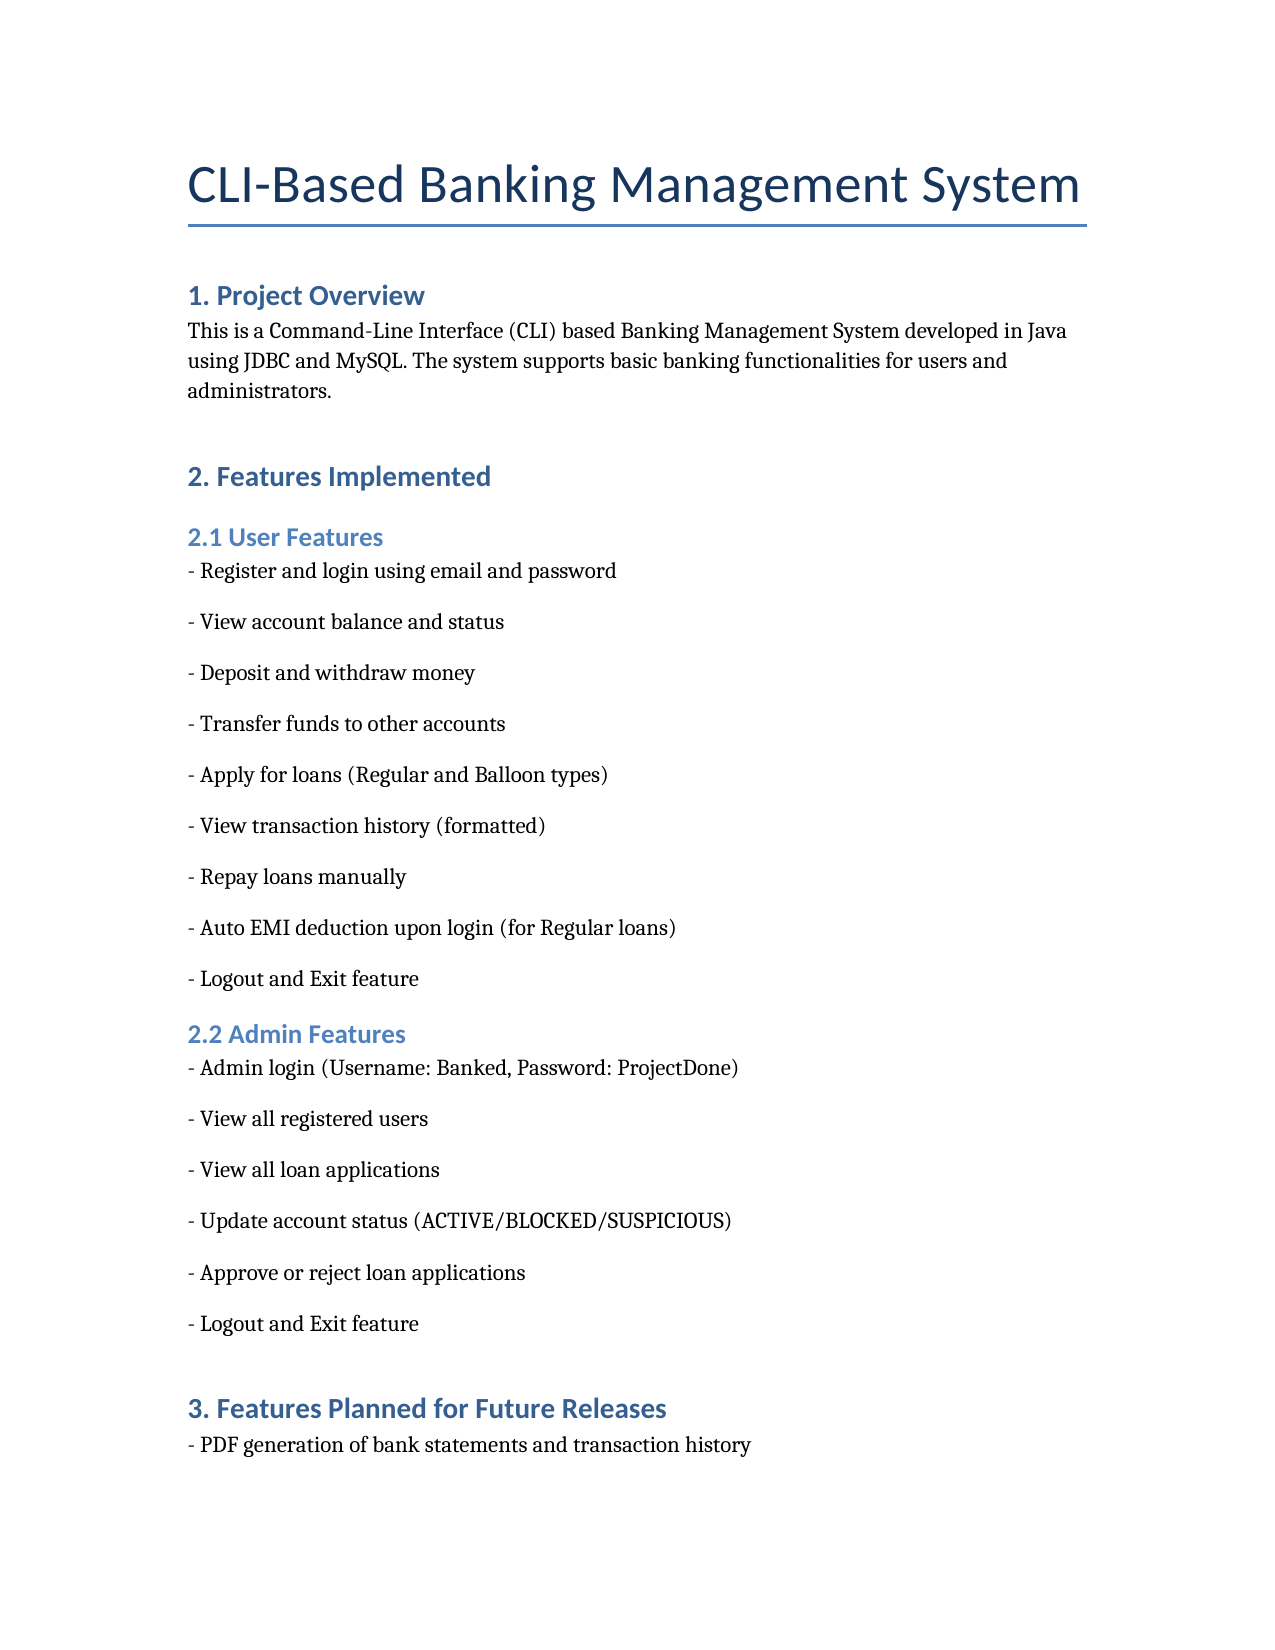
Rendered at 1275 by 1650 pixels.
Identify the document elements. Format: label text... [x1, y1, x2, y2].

text - Apply for loans (Regular and Balloon types) [187, 762, 1087, 788]
subtitle 3. Features Planned for Future Releases [187, 1391, 1087, 1426]
title CLI-Based Banking Management System [187, 150, 1087, 227]
text - Update account status (ACTIVE/BLOCKED/SUSPICIOUS) [187, 1208, 1087, 1234]
text This is a Command-Line Interface (CLI) based Banking Management System developed in Java using JDBC and MySQL. The system supports basic banking functionalities for users and administrators. [187, 317, 1087, 404]
subtitle 1. Project Overview [187, 277, 1087, 312]
text - View all registered users [187, 1106, 1087, 1132]
text - Register and login using email and password [187, 558, 1087, 584]
text - Admin login (Username: Banked, Password: ProjectDone) [187, 1055, 1087, 1081]
text - Deposit and withdraw money [187, 660, 1087, 686]
subtitle 2.2 Admin Features [187, 1017, 1087, 1050]
text - View all loan applications [187, 1157, 1087, 1183]
subtitle 2.1 User Features [187, 520, 1087, 553]
text - Approve or reject loan applications [187, 1259, 1087, 1286]
text - PDF generation of bank statements and transaction history [187, 1431, 1087, 1458]
text - Logout and Exit feature [187, 1310, 1087, 1337]
text - Logout and Exit feature [187, 966, 1087, 992]
text - Transfer funds to other accounts [187, 711, 1087, 737]
text - View account balance and status [187, 609, 1087, 635]
text - Auto EMI deduction upon login (for Regular loans) [187, 915, 1087, 941]
text - Repay loans manually [187, 864, 1087, 890]
subtitle 2. Features Implemented [187, 458, 1087, 494]
text - View transaction history (formatted) [187, 813, 1087, 839]
